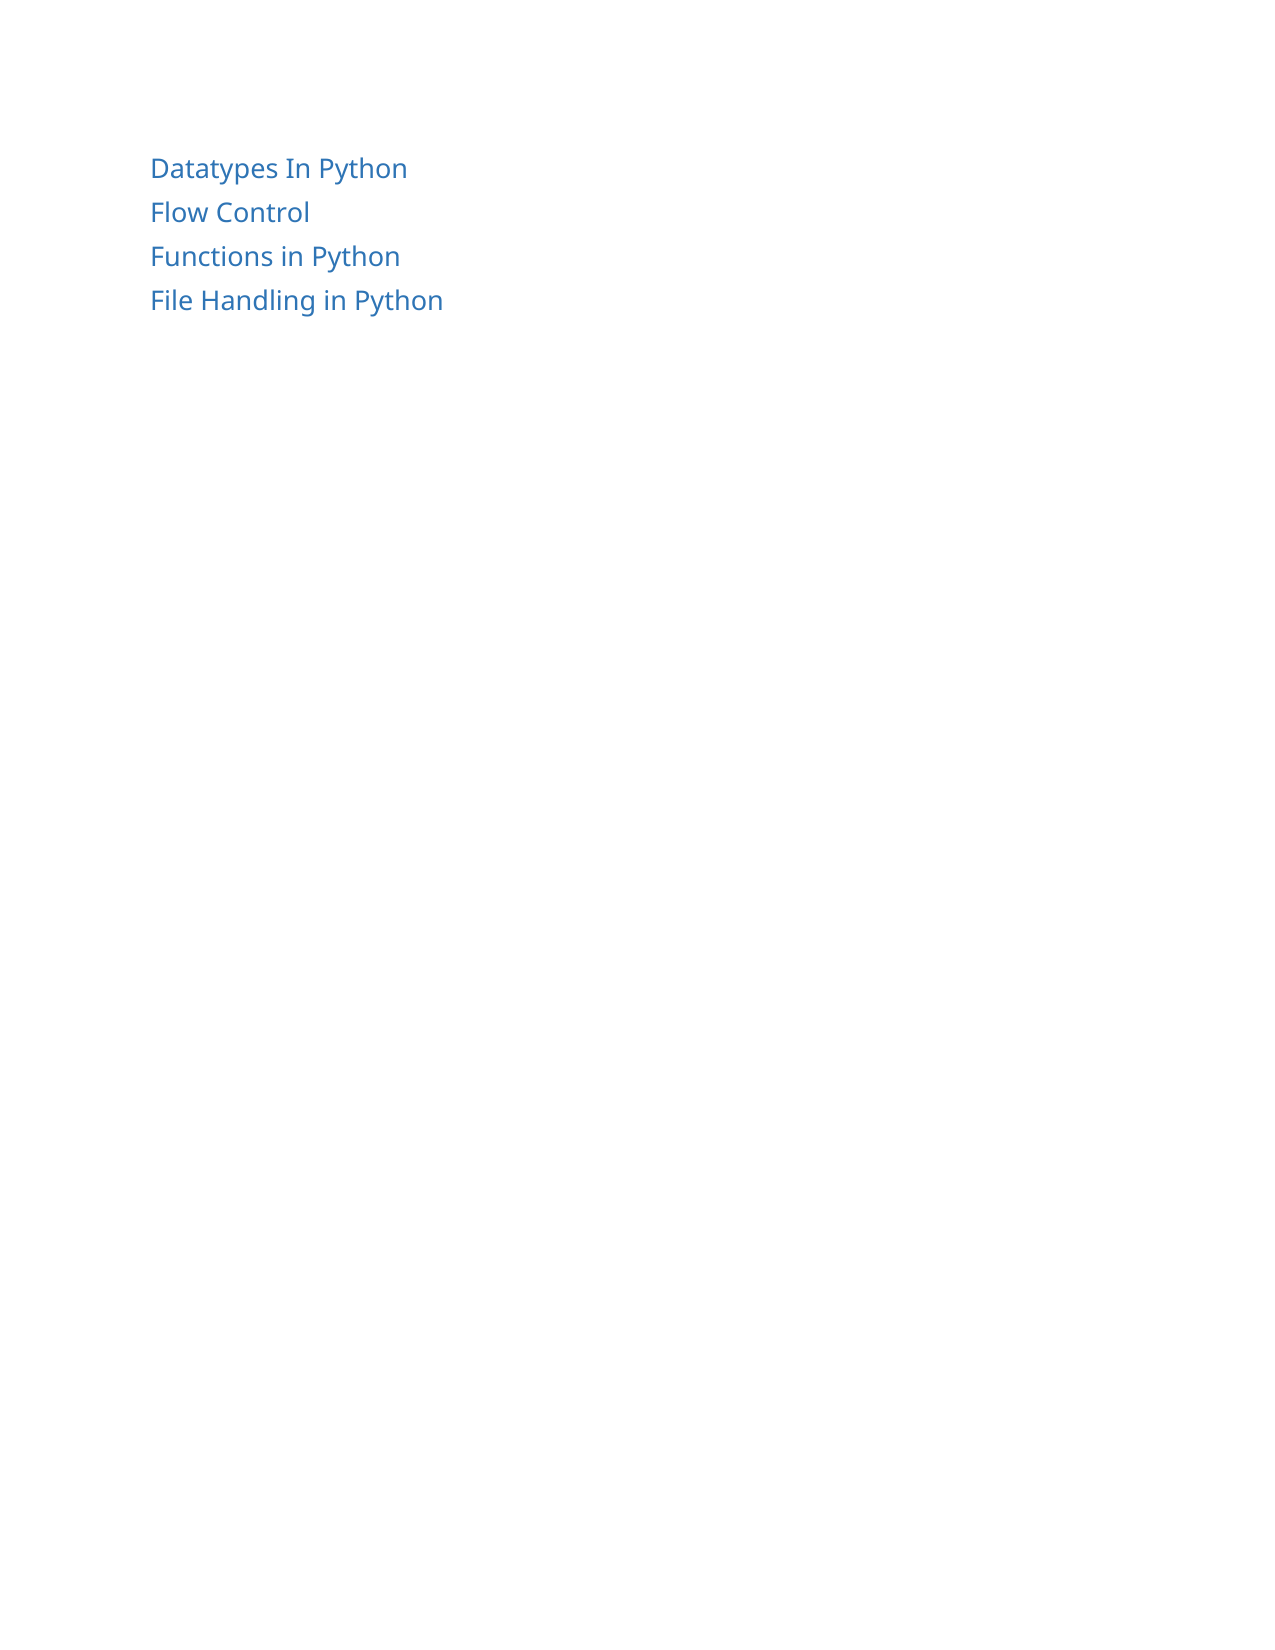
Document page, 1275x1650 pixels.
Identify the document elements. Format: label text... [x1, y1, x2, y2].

subtitle Datatypes In Python [150, 150, 1125, 187]
subtitle File Handling in Python [150, 282, 1125, 319]
subtitle Functions in Python [150, 238, 1125, 275]
subtitle Flow Control [150, 194, 1125, 231]
